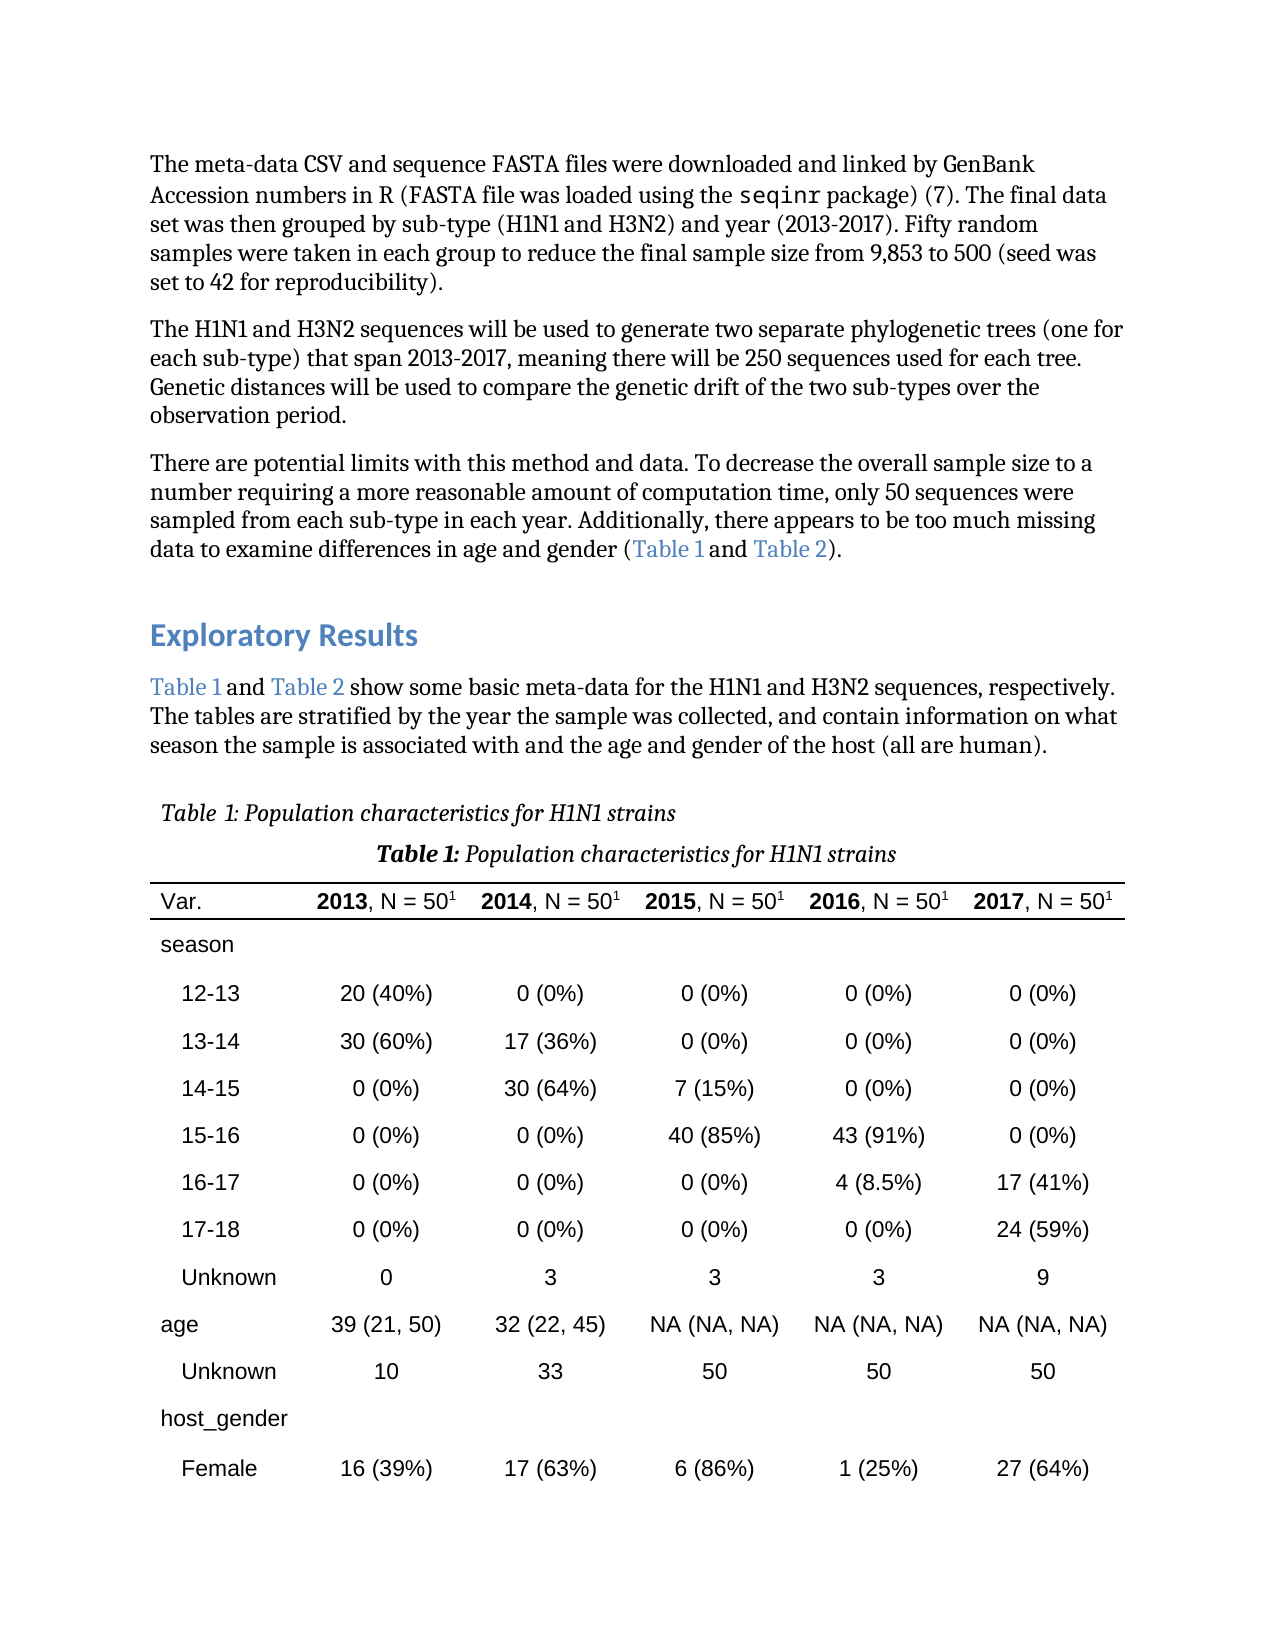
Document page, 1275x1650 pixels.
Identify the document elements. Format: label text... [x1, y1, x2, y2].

table_header Table 1: Population characteristics for H1N1 strains Table 1: Population characteristics for H1N1 strains [150, 778, 1125, 882]
text The meta-data CSV and sequence FASTA files were downloaded and linked by GenBank Accession numbers in R (FASTA file was loaded using the seqinr package) (7). The final data set was then grouped by sub-type (H1N1 and H3N2) and year (2013-2017). Fifty random samples were taken in each group to reduce the final sample size from 9,853 to 500 (seed was set to 42 for reproducibility). [150, 150, 1125, 296]
text The H1N1 and H3N2 sequences will be used to generate two separate phylogenetic trees (one for each sub-type) that span 2013-2017, meaning there will be 250 sequences used for each tree. Genetic distances will be used to compare the genetic drift of the two sub-types over the observation period. [150, 315, 1125, 430]
text Table 1 and Table 2 show some basic meta-data for the H1N1 and H3N2 sequences, respectively. The tables are stratified by the year the sample was collected, and contain information on what season the sample is associated with and the age and gender of the host (all are human). [150, 673, 1125, 759]
subtitle Exploratory Results [150, 614, 1125, 654]
text There are potential limits with this method and data. To decrease the overall sample size to a number requiring a more reasonable amount of computation time, only 50 sequences were sampled from each sub-type in each year. Additionally, there appears to be too much missing data to examine differences in age and gender (Table 1 and Table 2). [150, 449, 1125, 564]
